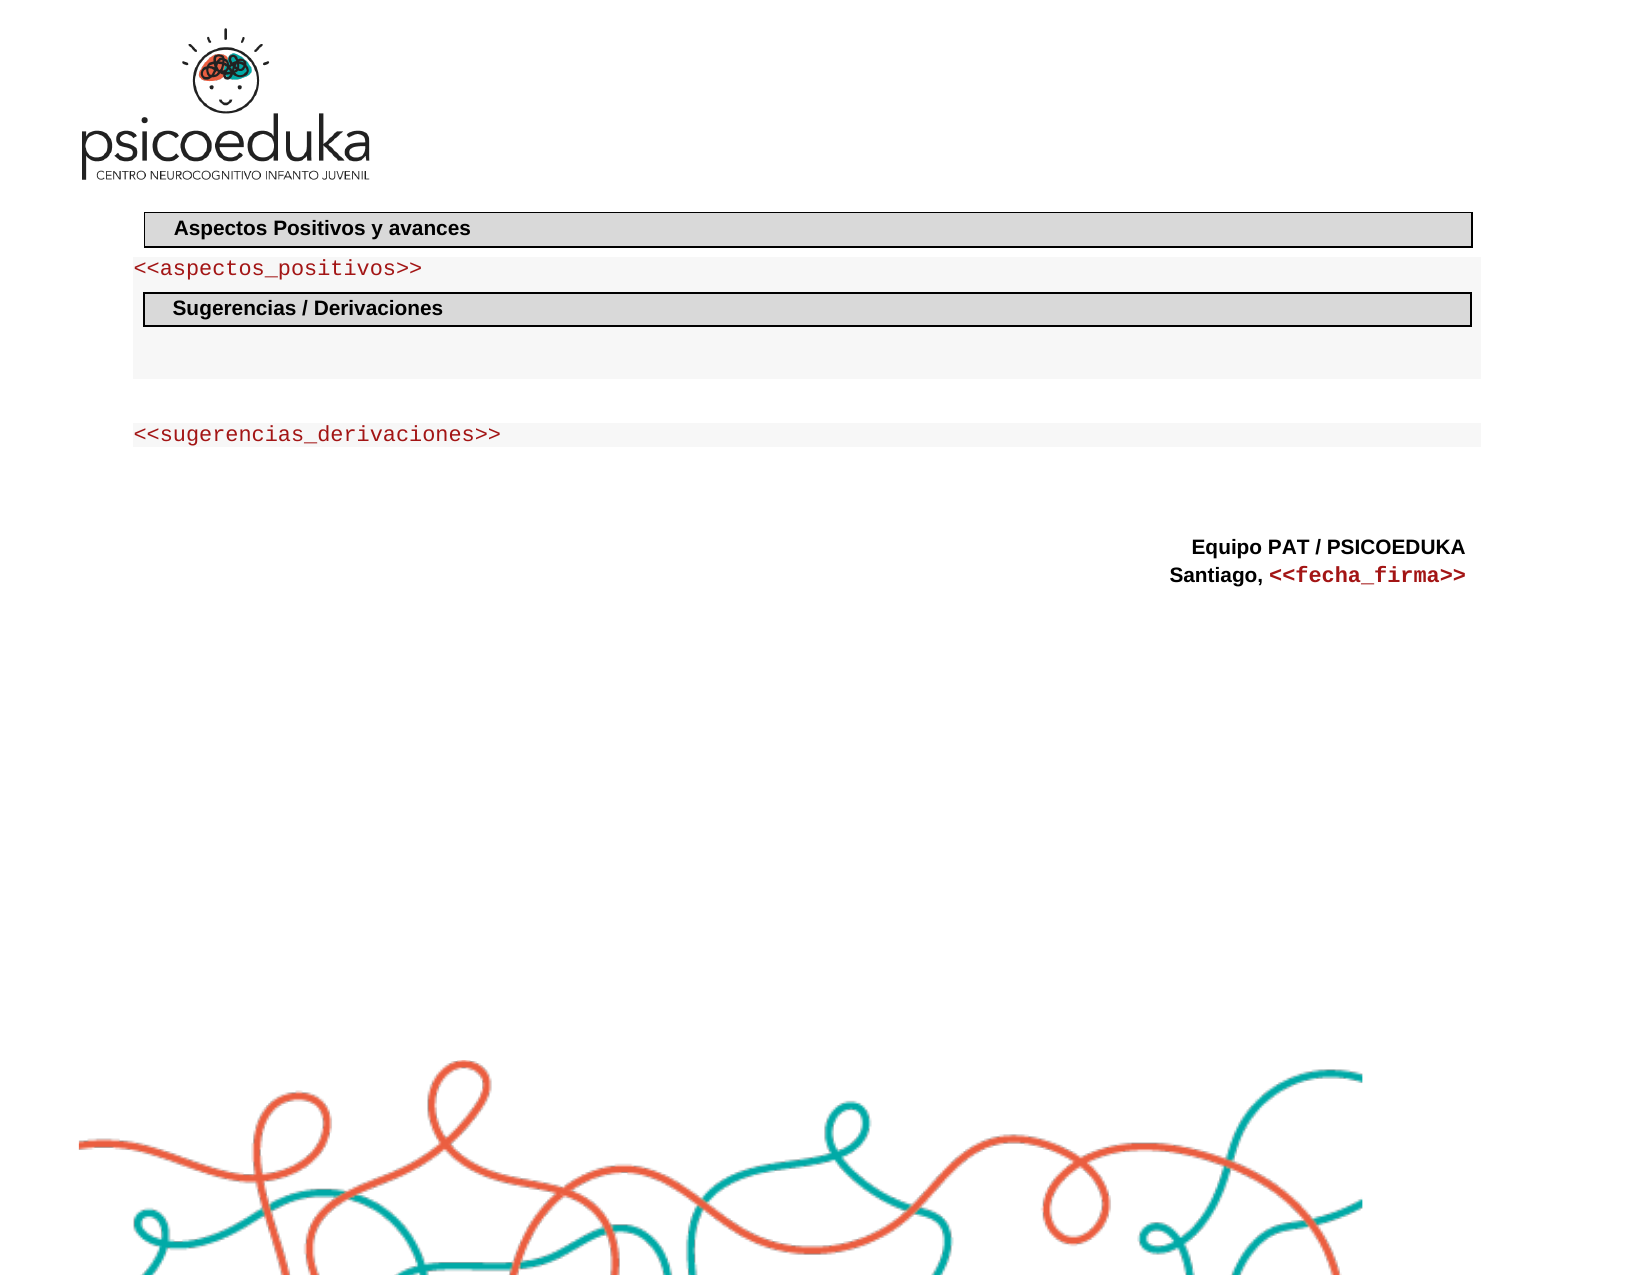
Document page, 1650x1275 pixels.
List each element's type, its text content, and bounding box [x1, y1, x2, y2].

text <<aspectos_positivos>> [133, 257, 1481, 282]
picture [78, 1060, 1363, 1275]
text Santiago, <<fecha_firma>> [133, 563, 1466, 589]
text <<sugerencias_derivaciones>> [133, 423, 1481, 447]
picture [82, 28, 370, 180]
subtitle Equipo PAT / PSICOEDUKA [133, 535, 1466, 559]
